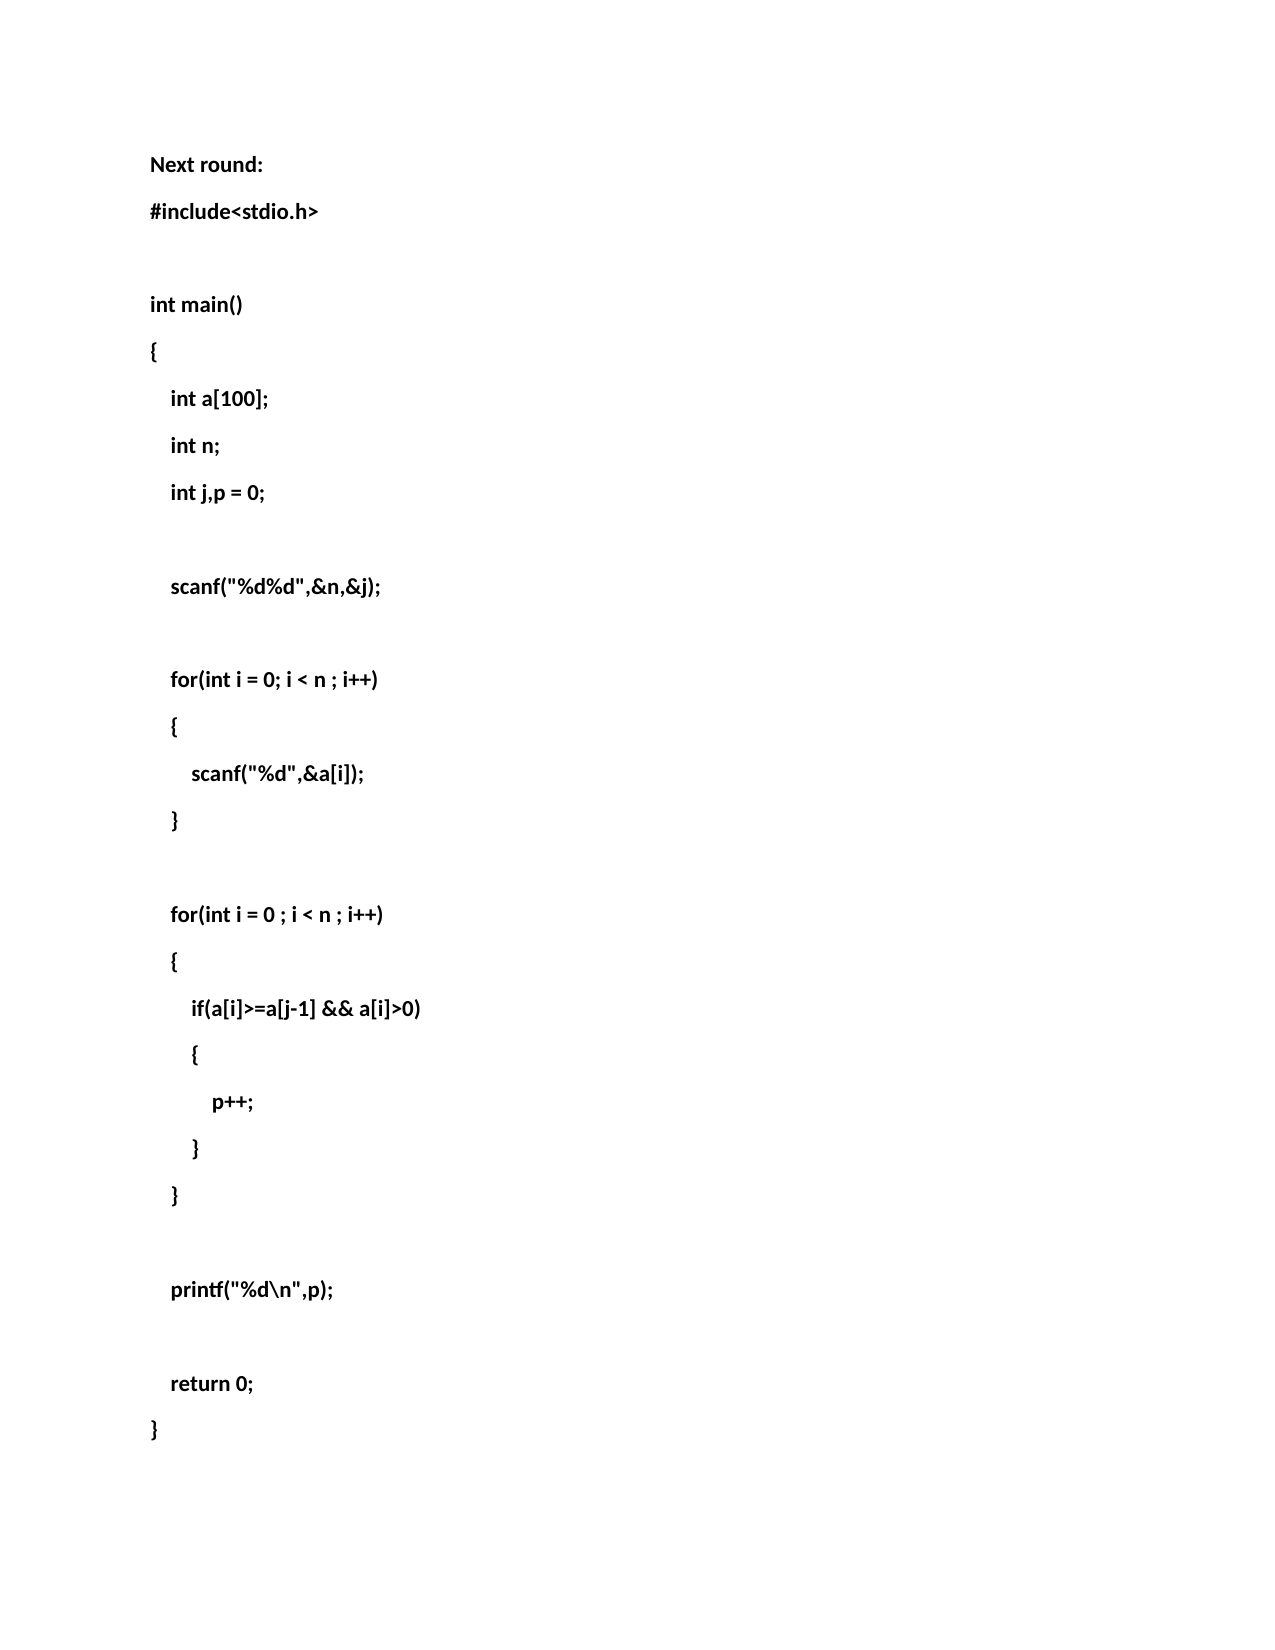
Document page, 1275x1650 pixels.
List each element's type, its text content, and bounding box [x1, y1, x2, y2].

text } [150, 1134, 1125, 1162]
text { [150, 1041, 1125, 1069]
text printf("%d\n",p); [150, 1275, 1125, 1303]
text scanf("%d%d",&n,&j); [150, 572, 1125, 600]
text scanf("%d",&a[i]); [150, 759, 1125, 787]
text return 0; [150, 1369, 1125, 1397]
text { [150, 947, 1125, 975]
text int n; [150, 431, 1125, 459]
text } [150, 806, 1125, 834]
text int main() [150, 291, 1125, 319]
text int j,p = 0; [150, 478, 1125, 506]
text for(int i = 0 ; i < n ; i++) [150, 900, 1125, 928]
text #include<stdio.h> [150, 197, 1125, 225]
text { [150, 337, 1125, 366]
text p++; [150, 1087, 1125, 1116]
text int a[100]; [150, 384, 1125, 412]
text { [150, 712, 1125, 741]
text Next round: [150, 150, 1125, 178]
text for(int i = 0; i < n ; i++) [150, 666, 1125, 694]
text if(a[i]>=a[j-1] && a[i]>0) [150, 994, 1125, 1022]
text } [150, 1416, 1125, 1444]
text } [150, 1181, 1125, 1209]
